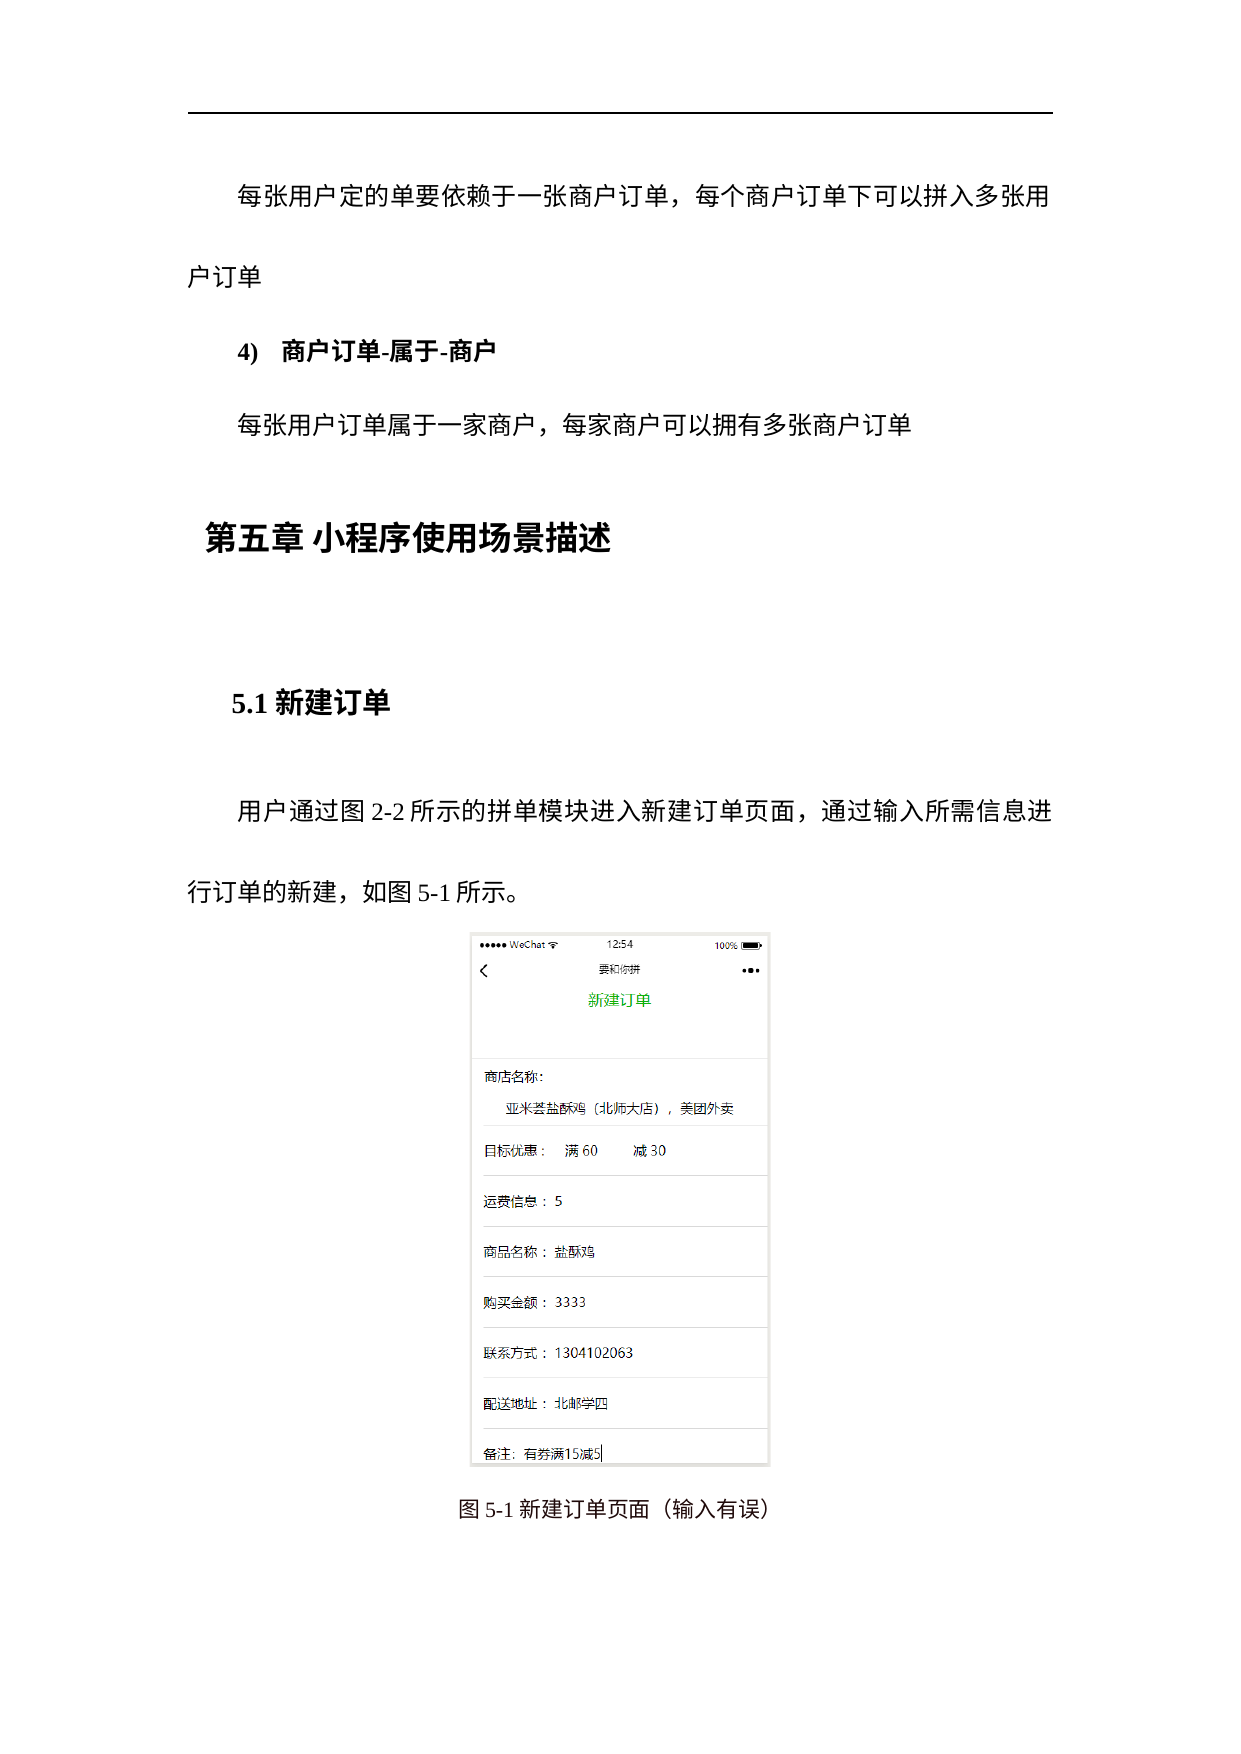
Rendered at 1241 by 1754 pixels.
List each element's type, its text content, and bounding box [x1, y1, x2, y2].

subtitle 第五章 小程序使用场景描述 [187, 503, 1053, 568]
text 每张用户定的单要依赖于一张商户订单，每个商户订单下可以拼入多张用户订单 [187, 162, 1053, 308]
list 商户订单-属于-商户 [237, 317, 1053, 382]
subtitle 5.1 新建订单 [187, 668, 1053, 733]
text 图5-1 新建订单页面（输入有误） [187, 1492, 1053, 1524]
text 用户通过图2-2所示的拼单模块进入新建订单页面，通过输入所需信息进行订单的新建，如图5-1所示。 [187, 777, 1053, 923]
text 每张用户订单属于一家商户，每家商户可以拥有多张商户订单 [187, 391, 1053, 456]
picture [469, 932, 771, 1467]
